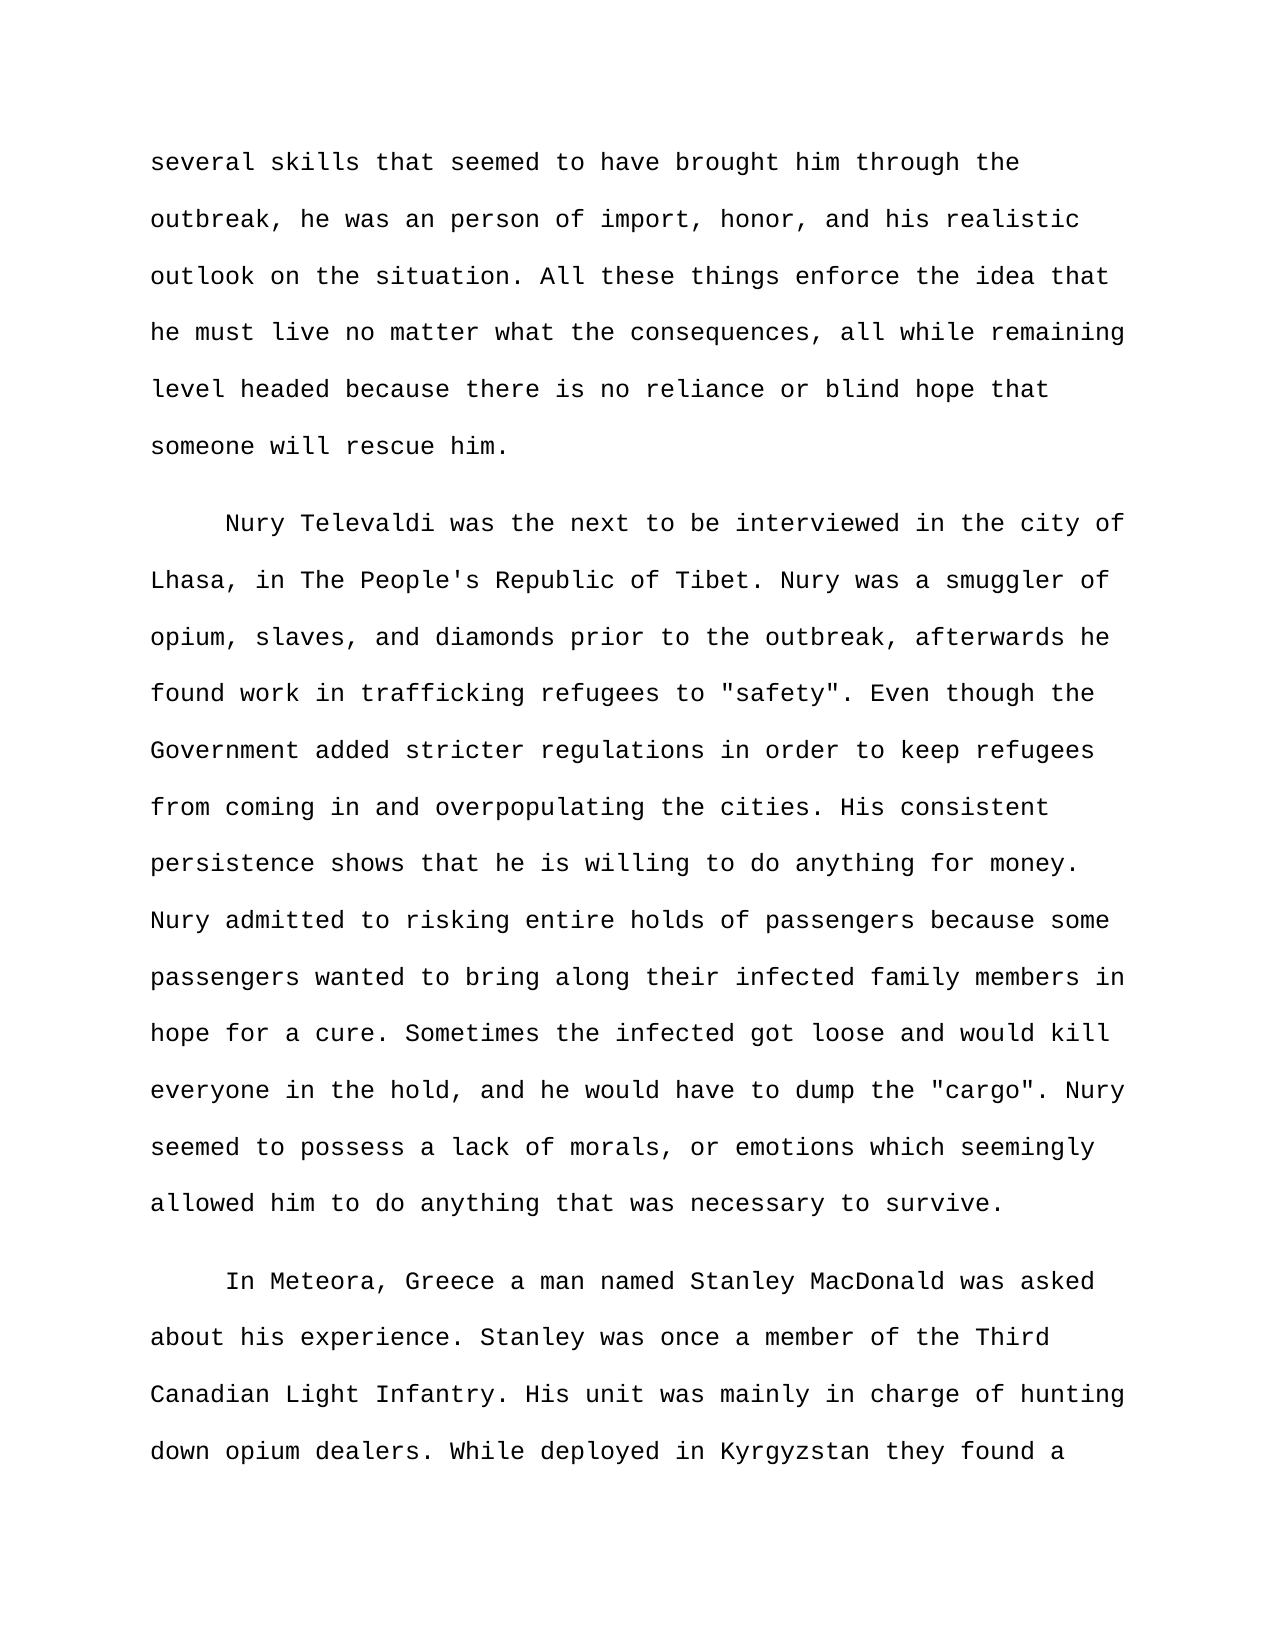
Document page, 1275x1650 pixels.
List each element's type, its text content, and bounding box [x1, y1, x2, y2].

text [150, 150, 1125, 462]
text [150, 1268, 1125, 1467]
text Nury Televaldi was the next to be interviewed in the city of Lhasa, in The People's Republic of Tibet. Nury was a smuggler of opium, slaves, and diamonds prior to the outbreak, afterwards he found work in trafficking refugees to "safety". Even though the Government added stricter regulations in order to keep refugees from coming in and overpopulating the cities. His consistent persistence shows that he is willing to do anything for money. Nury admitted to risking entire holds of passengers because some passengers wanted to bring along their infected family members in hope for a cure. Sometimes the infected got loose and would kill everyone in the hold, and he would have to dump the "cargo". Nury seemed to possess a lack of morals, or emotions which seemingly allowed him to do anything that was necessary to survive. [150, 511, 1125, 1219]
